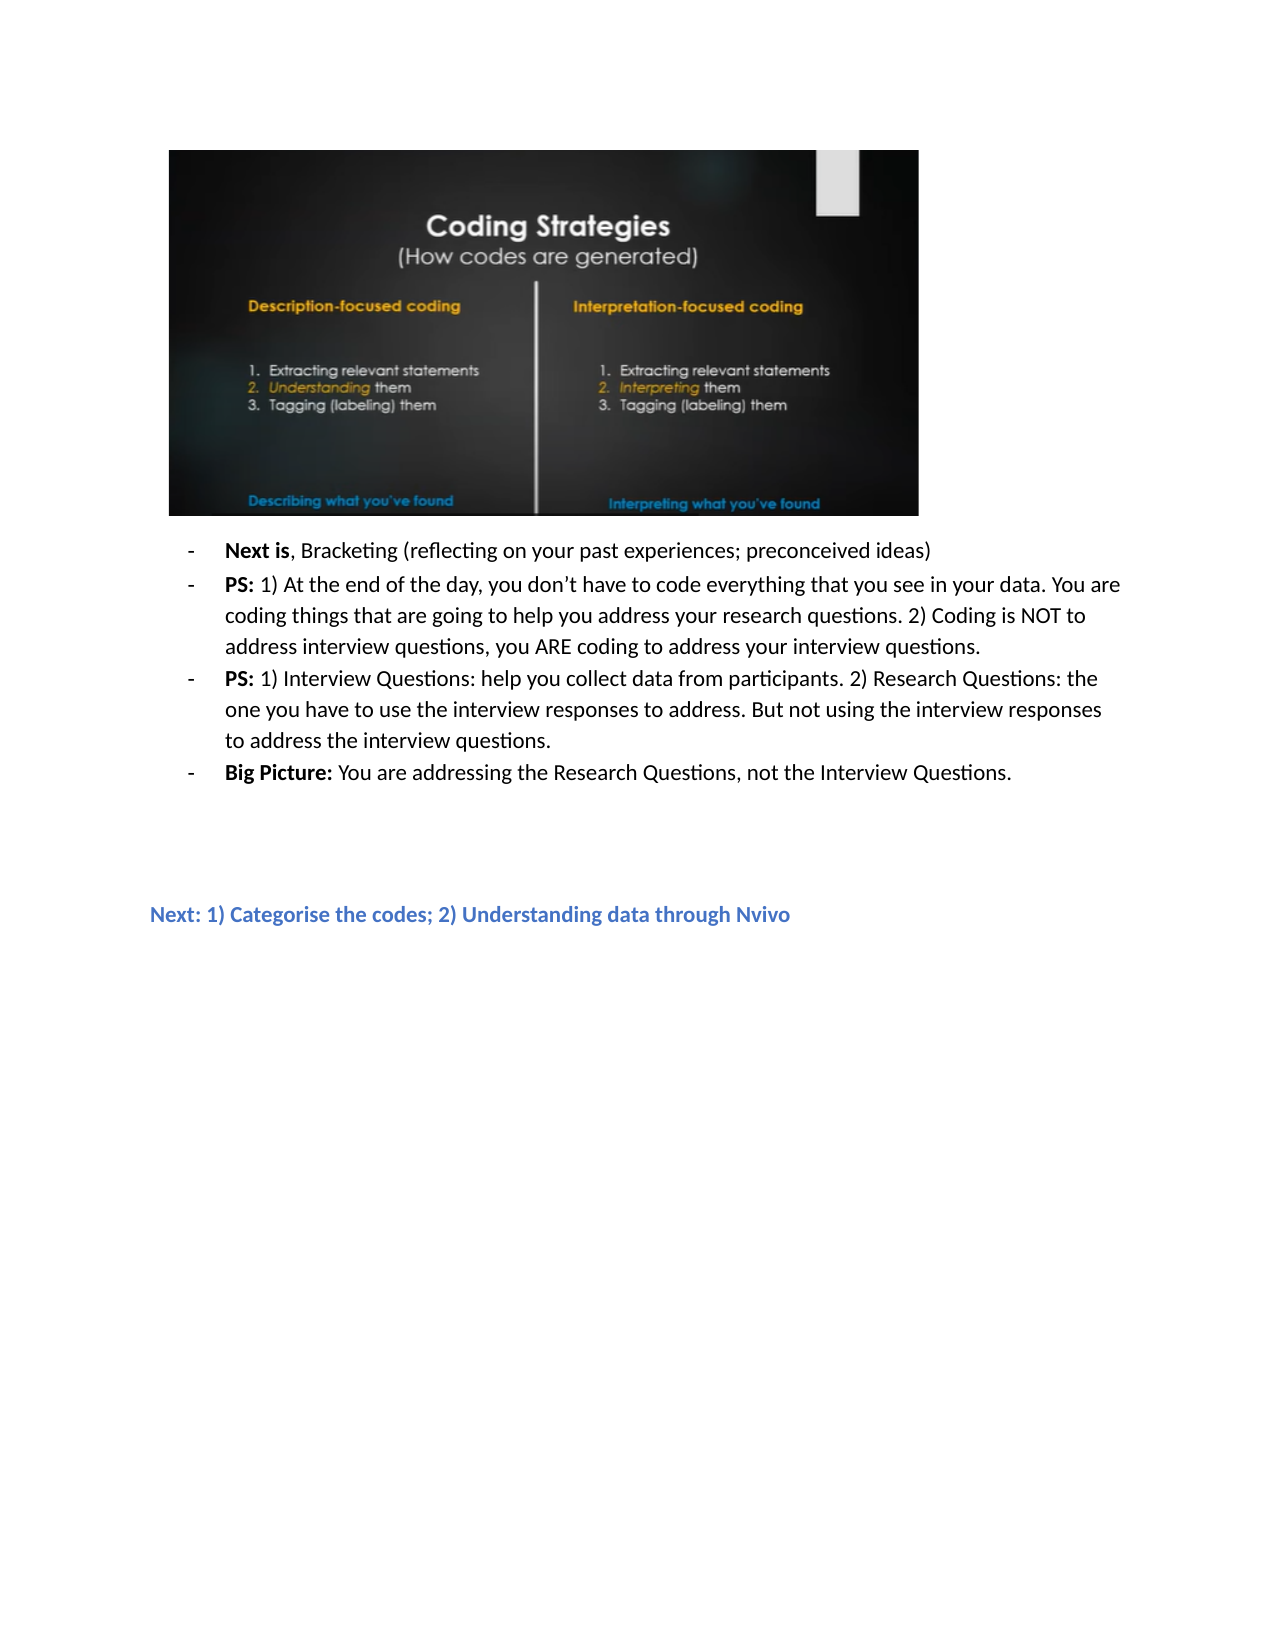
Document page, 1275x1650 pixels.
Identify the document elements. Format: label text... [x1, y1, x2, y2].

list Big Picture: You are addressing the Research Questions, not the Interview Questions. [187, 756, 1125, 787]
list PS: 1) At the end of the day, you don’t have to code everything that you see in your data. You are coding things that are going to help you address your research questions. 2) Coding is NOT to address interview questions, you ARE coding to address your interview questions. [187, 568, 1125, 660]
list Next is, Bracketing (reflecting on your past experiences; preconceived ideas) [187, 534, 1125, 566]
list PS: 1) Interview Questions: help you collect data from participants. 2) Research Questions: the one you have to use the interview responses to address. But not using the interview responses to address the interview questions. [187, 662, 1125, 754]
text Next: 1) Categorise the codes; 2) Understanding data through Nvivo [150, 900, 1125, 928]
